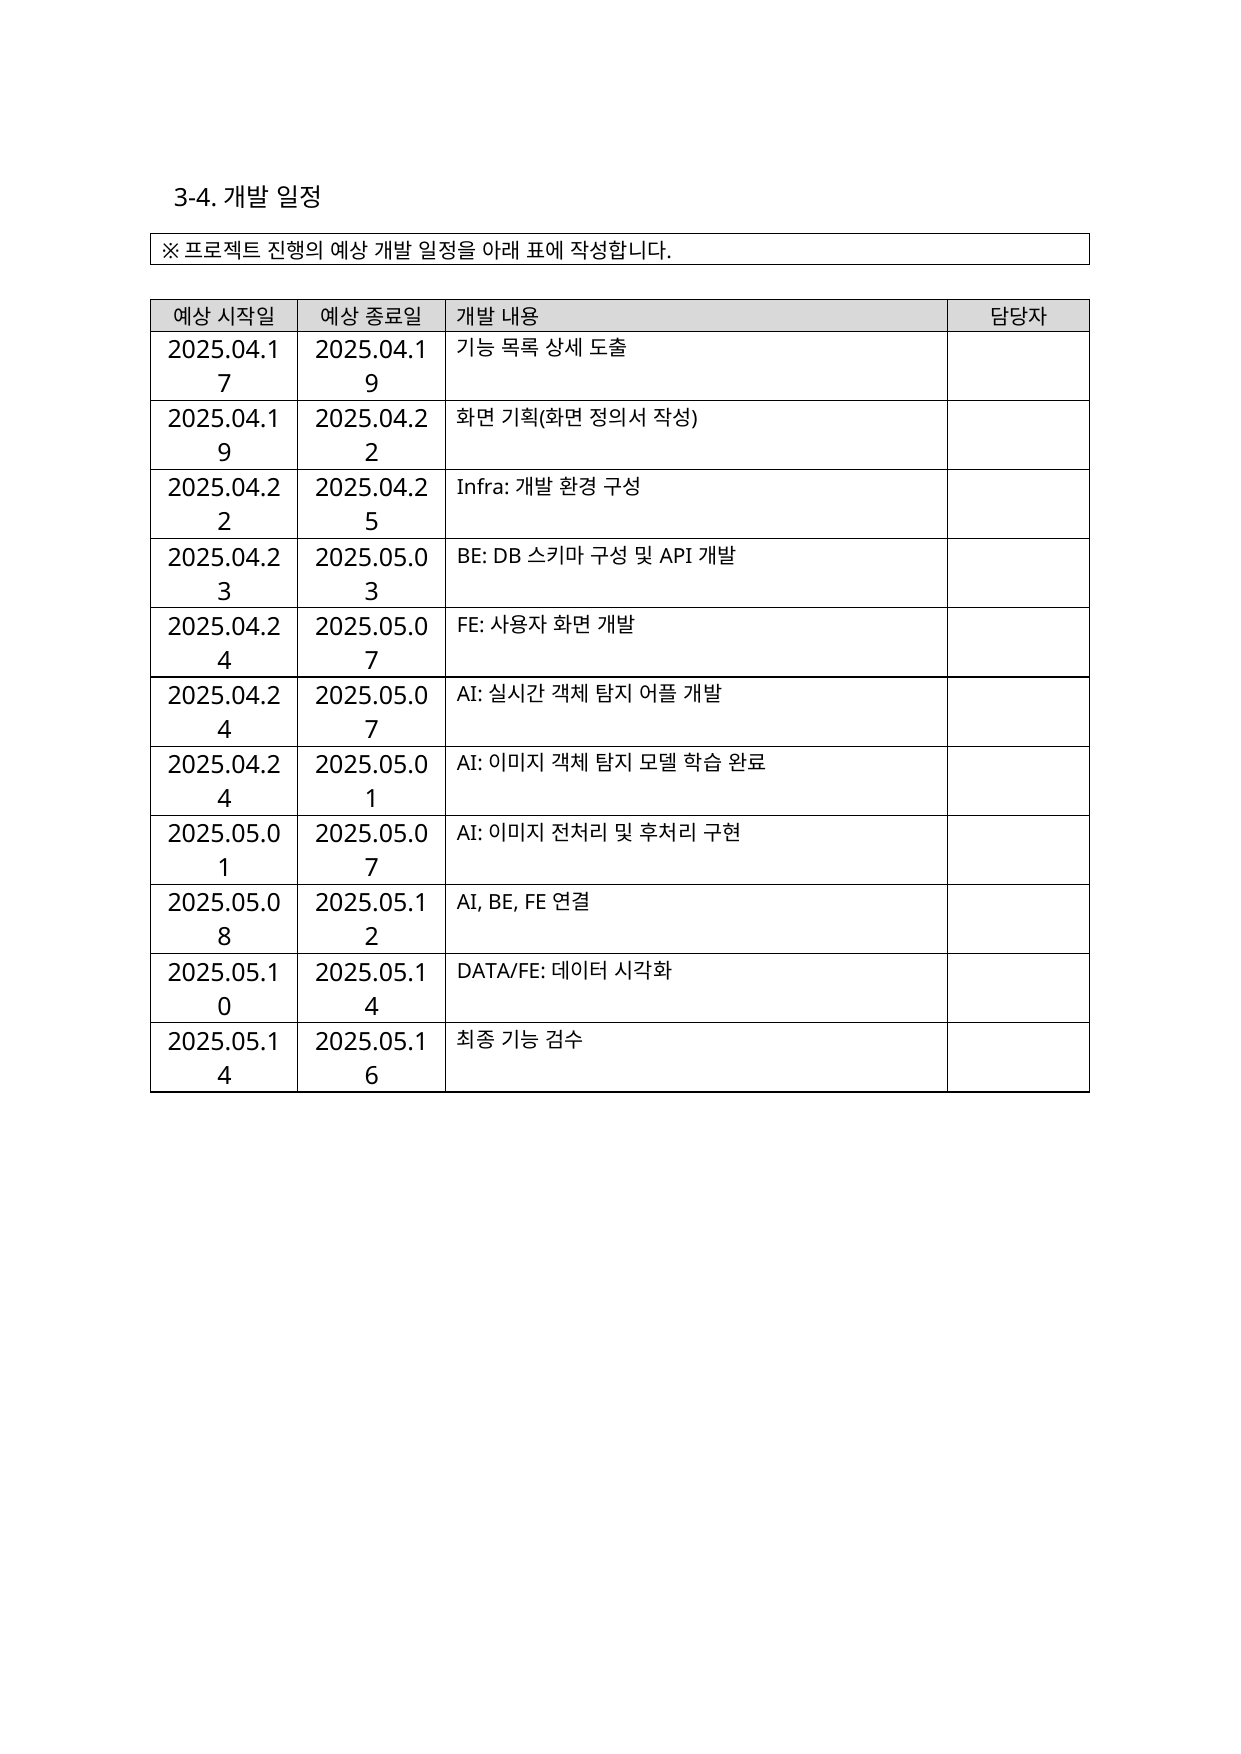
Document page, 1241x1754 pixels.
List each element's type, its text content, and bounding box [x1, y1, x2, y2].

table_cell [948, 470, 1089, 538]
table_cell [948, 608, 1089, 676]
table_cell Infra: 개발 환경 구성 [446, 470, 947, 538]
table_cell 2025.05.16 [298, 1023, 445, 1091]
table_cell FE: 사용자 화면 개발 [446, 608, 947, 676]
table_header ※ 프로젝트 진행의 예상 개발 일정을 아래 표에 작성합니다. [151, 234, 1089, 264]
table_cell AI: 실시간 객체 탐지 어플 개발 [446, 678, 947, 746]
table_cell 2025.05.07 [298, 608, 445, 676]
table_cell [948, 401, 1089, 469]
table_cell 2025.04.22 [151, 470, 297, 538]
table_cell [948, 816, 1089, 884]
table_cell 2025.05.07 [298, 678, 445, 746]
table_header 개발 내용 [446, 300, 947, 331]
table_cell [948, 539, 1089, 607]
table_cell 2025.04.24 [151, 608, 297, 676]
table_cell AI, BE, FE 연결 [446, 885, 947, 953]
table_cell 2025.05.14 [298, 954, 445, 1022]
table_cell 2025.04.17 [151, 332, 297, 400]
table_cell 2025.05.14 [151, 1023, 297, 1091]
subtitle 개발 일정 [174, 177, 1090, 213]
table_cell 2025.05.01 [298, 747, 445, 815]
table_cell 2025.04.19 [298, 332, 445, 400]
table_cell 기능 목록 상세 도출 [446, 332, 947, 400]
table_cell 2025.04.22 [298, 401, 445, 469]
table_cell 2025.04.25 [298, 470, 445, 538]
table_cell 2025.05.07 [298, 816, 445, 884]
table_cell 2025.05.10 [151, 954, 297, 1022]
table_cell 2025.04.19 [151, 401, 297, 469]
table_header 예상 종료일 [298, 300, 445, 331]
table_cell [948, 954, 1089, 1022]
table_header 담당자 [948, 300, 1089, 331]
table_cell [948, 1023, 1089, 1091]
table_cell 2025.04.23 [151, 539, 297, 607]
table_cell 화면 기획(화면 정의서 작성) [446, 401, 947, 469]
table_cell BE: DB 스키마 구성 및 API 개발 [446, 539, 947, 607]
table_cell [948, 678, 1089, 746]
table_cell [948, 332, 1089, 400]
table_cell 2025.04.24 [151, 747, 297, 815]
table_cell DATA/FE: 데이터 시각화 [446, 954, 947, 1022]
table_cell [948, 885, 1089, 953]
table_cell 2025.05.12 [298, 885, 445, 953]
table_cell [948, 747, 1089, 815]
table_cell AI: 이미지 전처리 및 후처리 구현 [446, 816, 947, 884]
table_cell 2025.05.03 [298, 539, 445, 607]
table_cell AI: 이미지 객체 탐지 모델 학습 완료 [446, 747, 947, 815]
table_cell 2025.05.01 [151, 816, 297, 884]
table_cell 2025.04.24 [151, 678, 297, 746]
table_cell 2025.05.08 [151, 885, 297, 953]
table_header 예상 시작일 [151, 300, 297, 331]
table_cell 최종 기능 검수 [446, 1023, 947, 1091]
